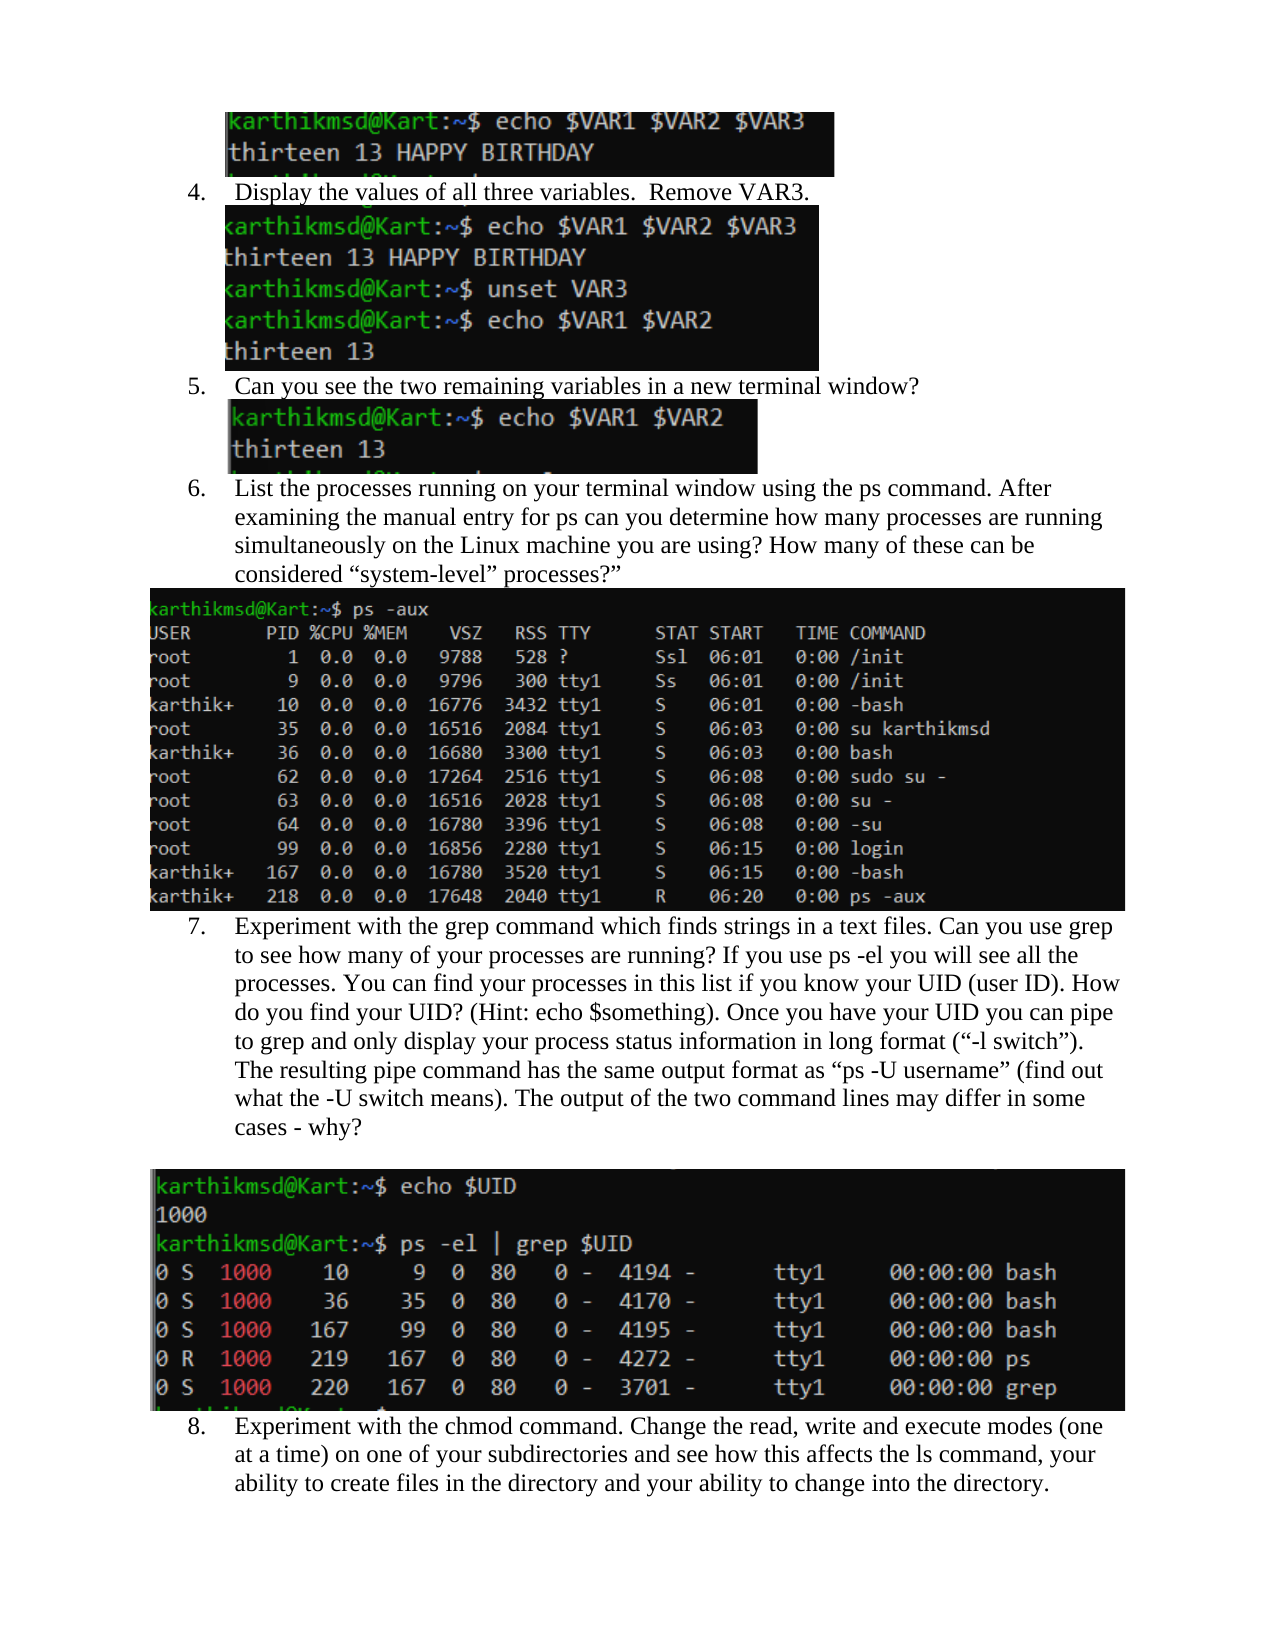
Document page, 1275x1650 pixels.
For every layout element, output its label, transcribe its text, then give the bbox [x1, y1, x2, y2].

list List the processes running on your terminal window using the ps command. After examining the manual entry for ps can you determine how many processes are running simultaneously on the Linux machine you are using? How many of these can be considered “system-level” processes?” [187, 473, 1125, 588]
list Experiment with the chmod command. Change the read, write and execute modes (one at a time) on one of your subdirectories and see how this affects the ls command, your ability to create files in the directory and your ability to change into the directory. [187, 1411, 1125, 1497]
list Display the values of all three variables. Remove VAR3. [187, 177, 1125, 205]
list Experiment with the grep command which finds strings in a text files. Can you use grep to see how many of your processes are running? If you use ps -el you will see all the processes. You can find your processes in this list if you know your UID (user ID). How do you find your UID? (Hint: echo $something). Once you have your UID you can pipe to grep and only display your process status information in long format (“-l switch”). The resulting pipe command has the same output format as “ps -U username” (find out what the -U switch means). The output of the two command lines may differ in some cases - why? [187, 911, 1125, 1141]
picture [225, 112, 835, 177]
picture [225, 205, 819, 371]
list Can you see the two remaining variables in a new terminal window? [187, 371, 1125, 400]
picture [225, 399, 758, 474]
picture [150, 1169, 1125, 1411]
picture [150, 588, 1125, 911]
